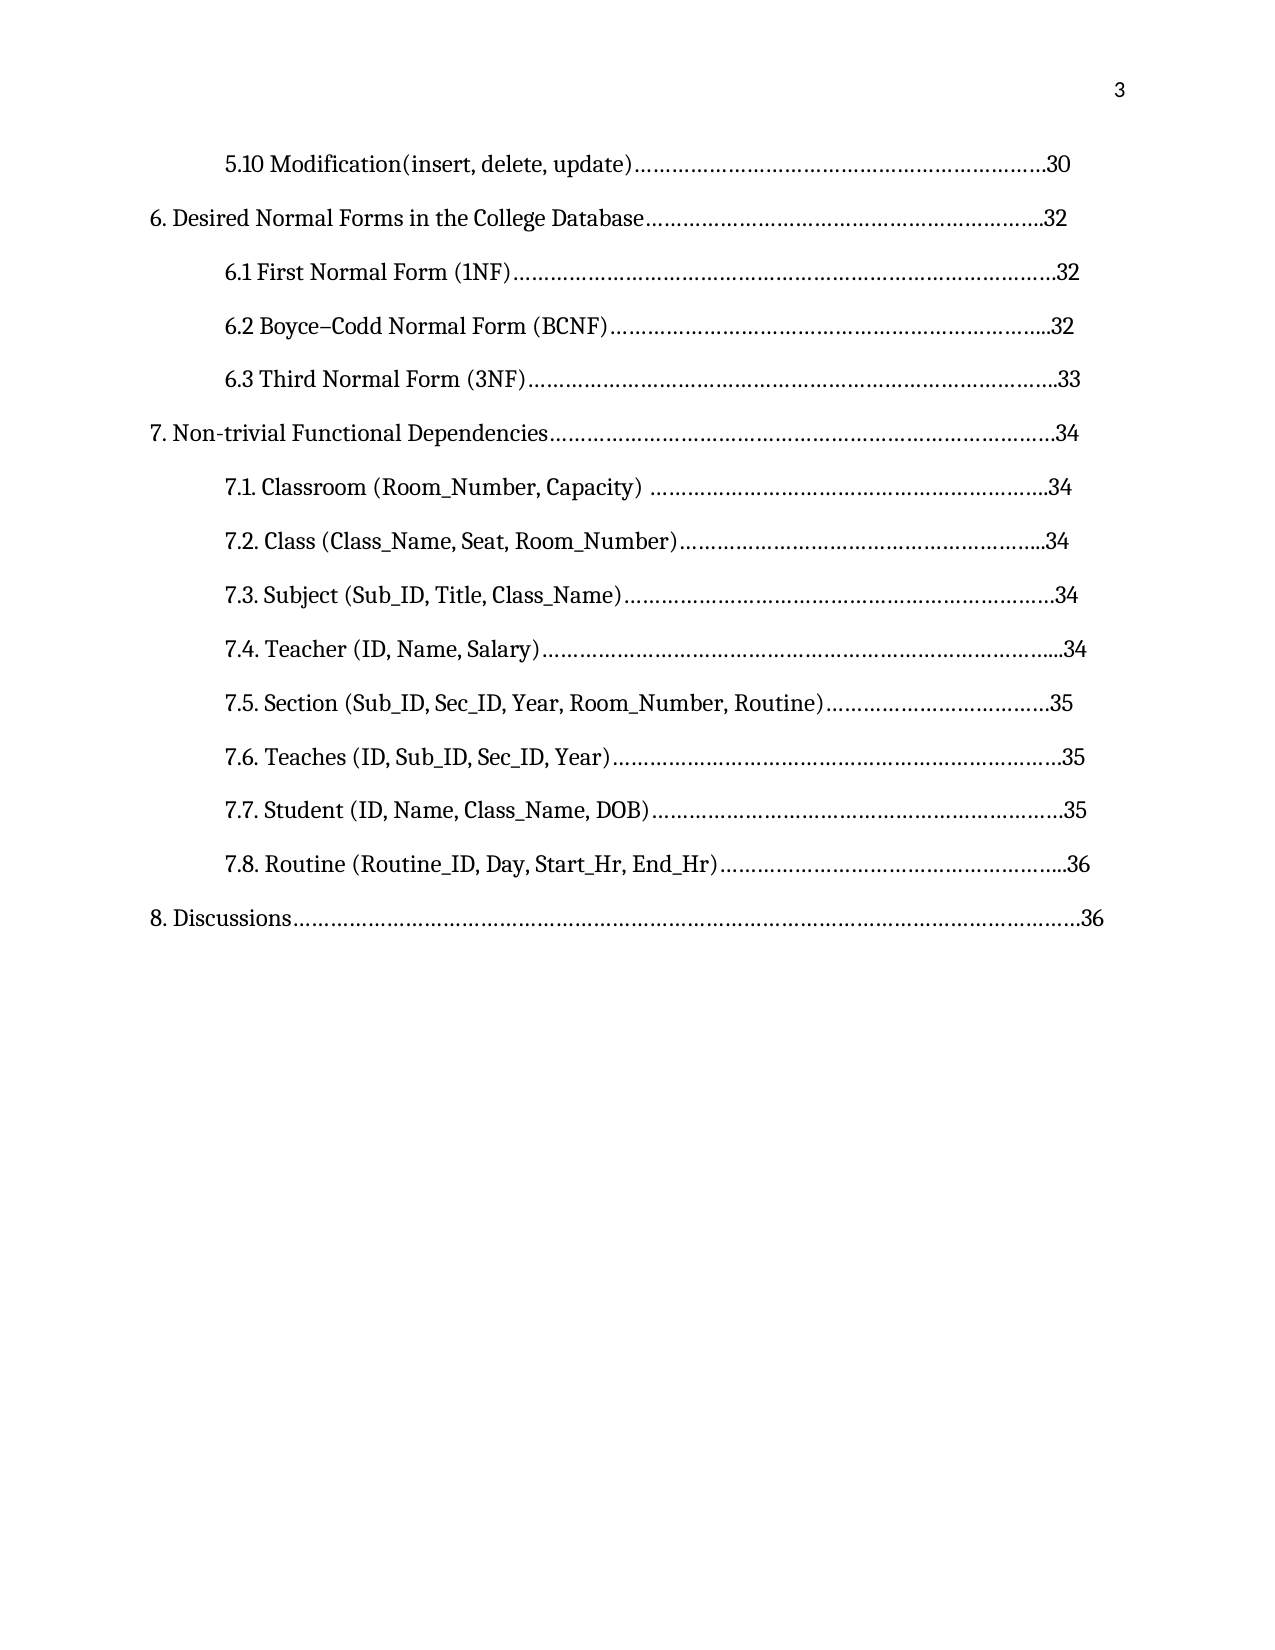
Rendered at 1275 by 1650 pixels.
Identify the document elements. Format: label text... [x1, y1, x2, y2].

text 7.7. Student (ID, Name, Class_Name, DOB)…………………………………………………………35 [150, 796, 1125, 825]
text 6.1 First Normal Form (1NF)……………………………………………………………………………32 [150, 258, 1125, 286]
text 7.2. Class (Class_Name, Seat, Room_Number)…………………………………………………..34 [150, 527, 1125, 556]
text 7. Non-trivial Functional Dependencies………………………………………………………………………34 [150, 419, 1125, 448]
text 7.5. Section (Sub_ID, Sec_ID, Year, Room_Number, Routine)………………………………35 [150, 688, 1125, 717]
text 7.6. Teaches (ID, Sub_ID, Sec_ID, Year)………………………………………………………………35 [150, 742, 1125, 771]
text 7.3. Subject (Sub_ID, Title, Class_Name)……………………………………………………………34 [150, 581, 1125, 609]
text 7.1. Classroom (Room_Number, Capacity) ……………………………………………………….34 [150, 473, 1125, 502]
text 6. Desired Normal Forms in the College Database……………………………………………………….32 [150, 204, 1125, 233]
text 7.4. Teacher (ID, Name, Salary)………………………………………………………………………...34 [150, 635, 1125, 663]
text 8. Discussions………………………………………………………………………………………………………………36 [150, 904, 1125, 933]
text 5.10 Modification(insert, delete, update)…………………………………………………………30 [150, 150, 1125, 179]
text 7.8. Routine (Routine_ID, Day, Start_Hr, End_Hr)………………………………………………..36 [150, 850, 1125, 879]
text 6.2 Boyce–Codd Normal Form (BCNF)……………………………………………………………..32 [150, 312, 1125, 340]
text 6.3 Third Normal Form (3NF)………………………………………………………………………….33 [150, 365, 1125, 394]
